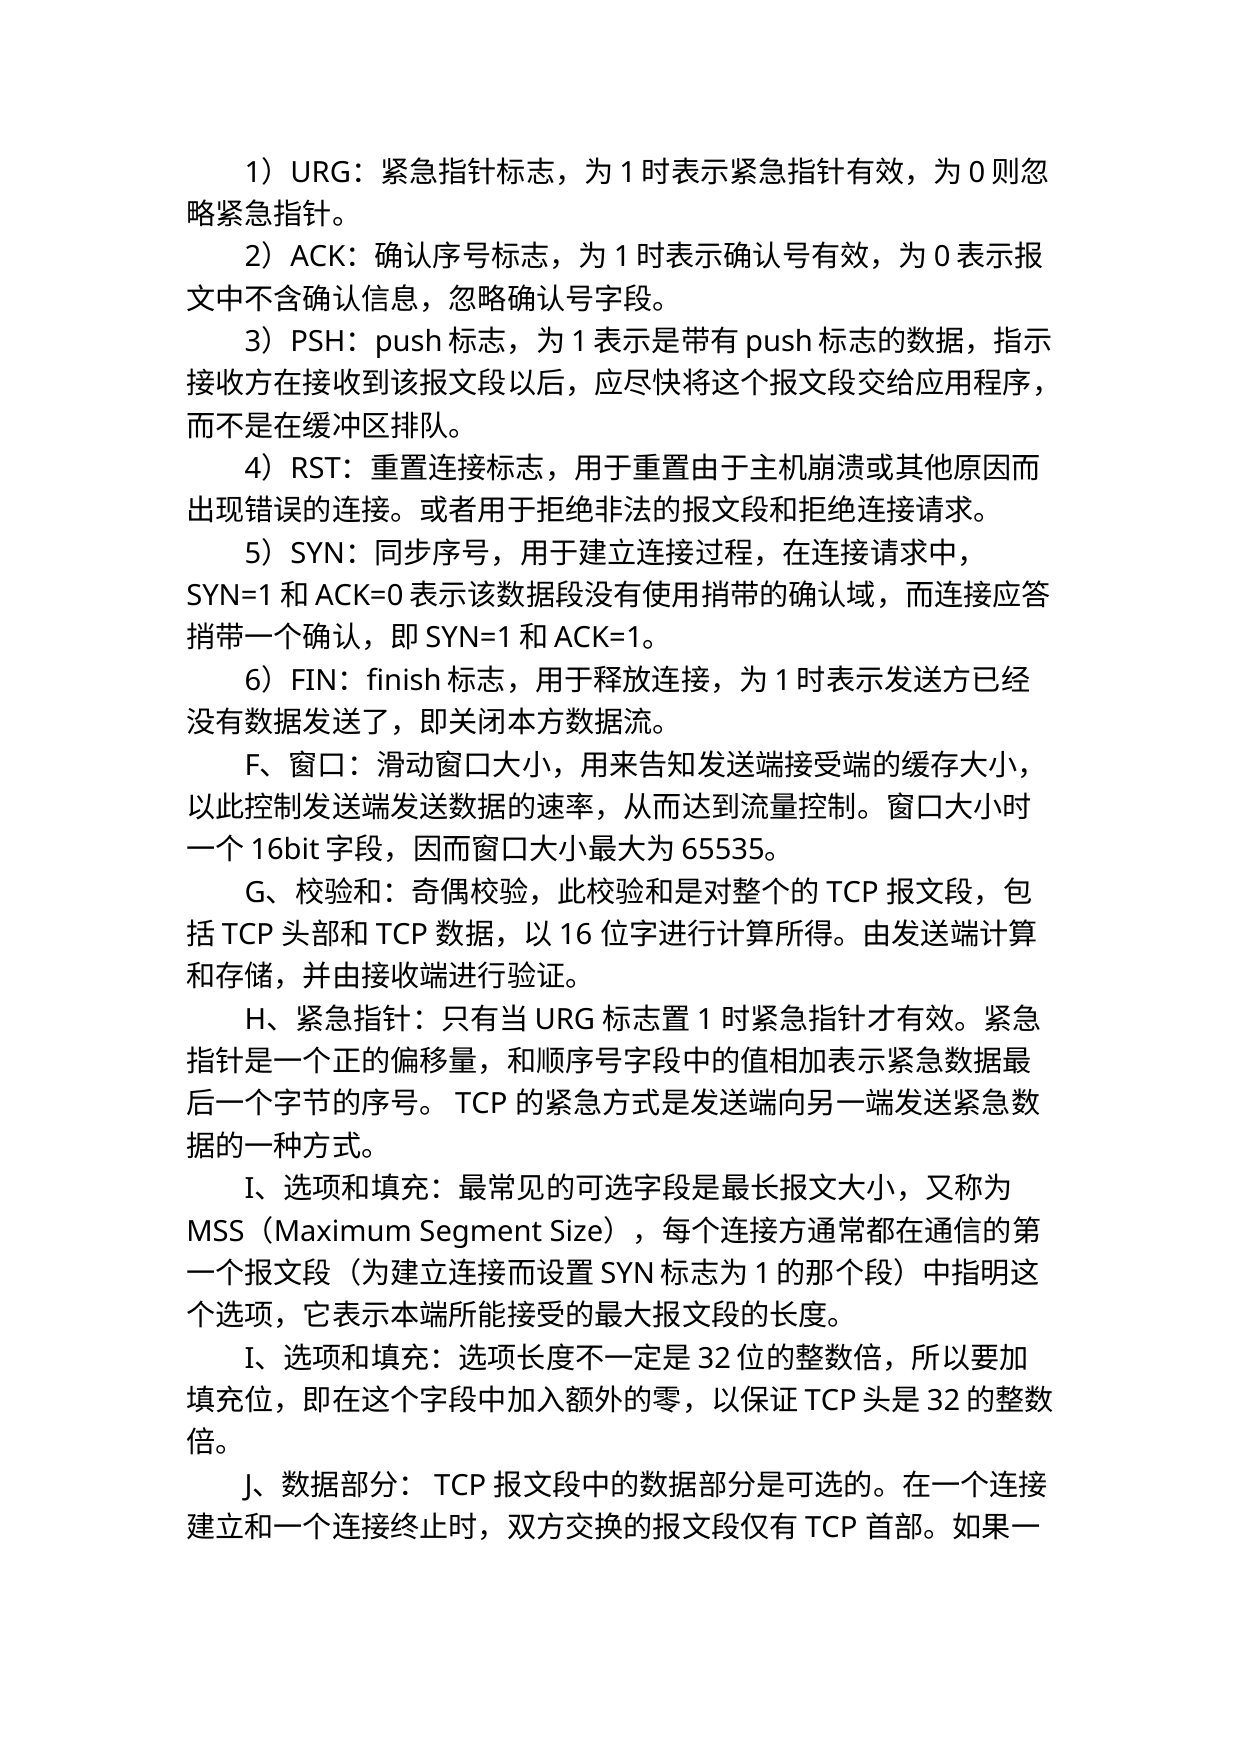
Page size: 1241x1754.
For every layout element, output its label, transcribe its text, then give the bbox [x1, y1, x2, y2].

list 2）ACK：确认序号标志，为1时表示确认号有效，为0表示报文中不含确认信息，忽略确认号字段。 [186, 233, 1054, 318]
list 1）URG：紧急指针标志，为1时表示紧急指针有效，为0则忽略紧急指针。 [186, 148, 1054, 233]
list I、选项和填充：选项长度不一定是32位的整数倍，所以要加填充位，即在这个字段中加入额外的零，以保证TCP头是32的整数倍。 [186, 1334, 1054, 1461]
list 6）FIN：finish标志，用于释放连接，为1时表示发送方已经没有数据发送了，即关闭本方数据流。 [186, 656, 1054, 741]
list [186, 1461, 1054, 1546]
list 5）SYN：同步序号，用于建立连接过程，在连接请求中，SYN=1和ACK=0表示该数据段没有使用捎带的确认域，而连接应答捎带一个确认，即SYN=1和ACK=1。 [186, 529, 1054, 656]
list F、窗口：滑动窗口大小，用来告知发送端接受端的缓存大小，以此控制发送端发送数据的速率，从而达到流量控制。窗口大小时一个16bit字段，因而窗口大小最大为65535。 [186, 741, 1054, 868]
list G、校验和：奇偶校验，此校验和是对整个的 TCP 报文段，包括 TCP 头部和 TCP 数据，以 16 位字进行计算所得。由发送端计算和存储，并由接收端进行验证。 [186, 868, 1054, 995]
list I、选项和填充：最常见的可选字段是最长报文大小，又称为MSS（Maximum Segment Size），每个连接方通常都在通信的第一个报文段（为建立连接而设置SYN标志为1的那个段）中指明这个选项，它表示本端所能接受的最大报文段的长度。 [186, 1165, 1054, 1334]
list 3）PSH：push标志，为1表示是带有push标志的数据，指示接收方在接收到该报文段以后，应尽快将这个报文段交给应用程序，而不是在缓冲区排队。 [186, 318, 1054, 444]
list 4）RST：重置连接标志，用于重置由于主机崩溃或其他原因而出现错误的连接。或者用于拒绝非法的报文段和拒绝连接请求。 [186, 444, 1054, 529]
list H、紧急指针：只有当URG 标志置 1 时紧急指针才有效。紧急指针是一个正的偏移量，和顺序号字段中的值相加表示紧急数据最后一个字节的序号。 TCP 的紧急方式是发送端向另一端发送紧急数据的一种方式。 [186, 995, 1054, 1165]
